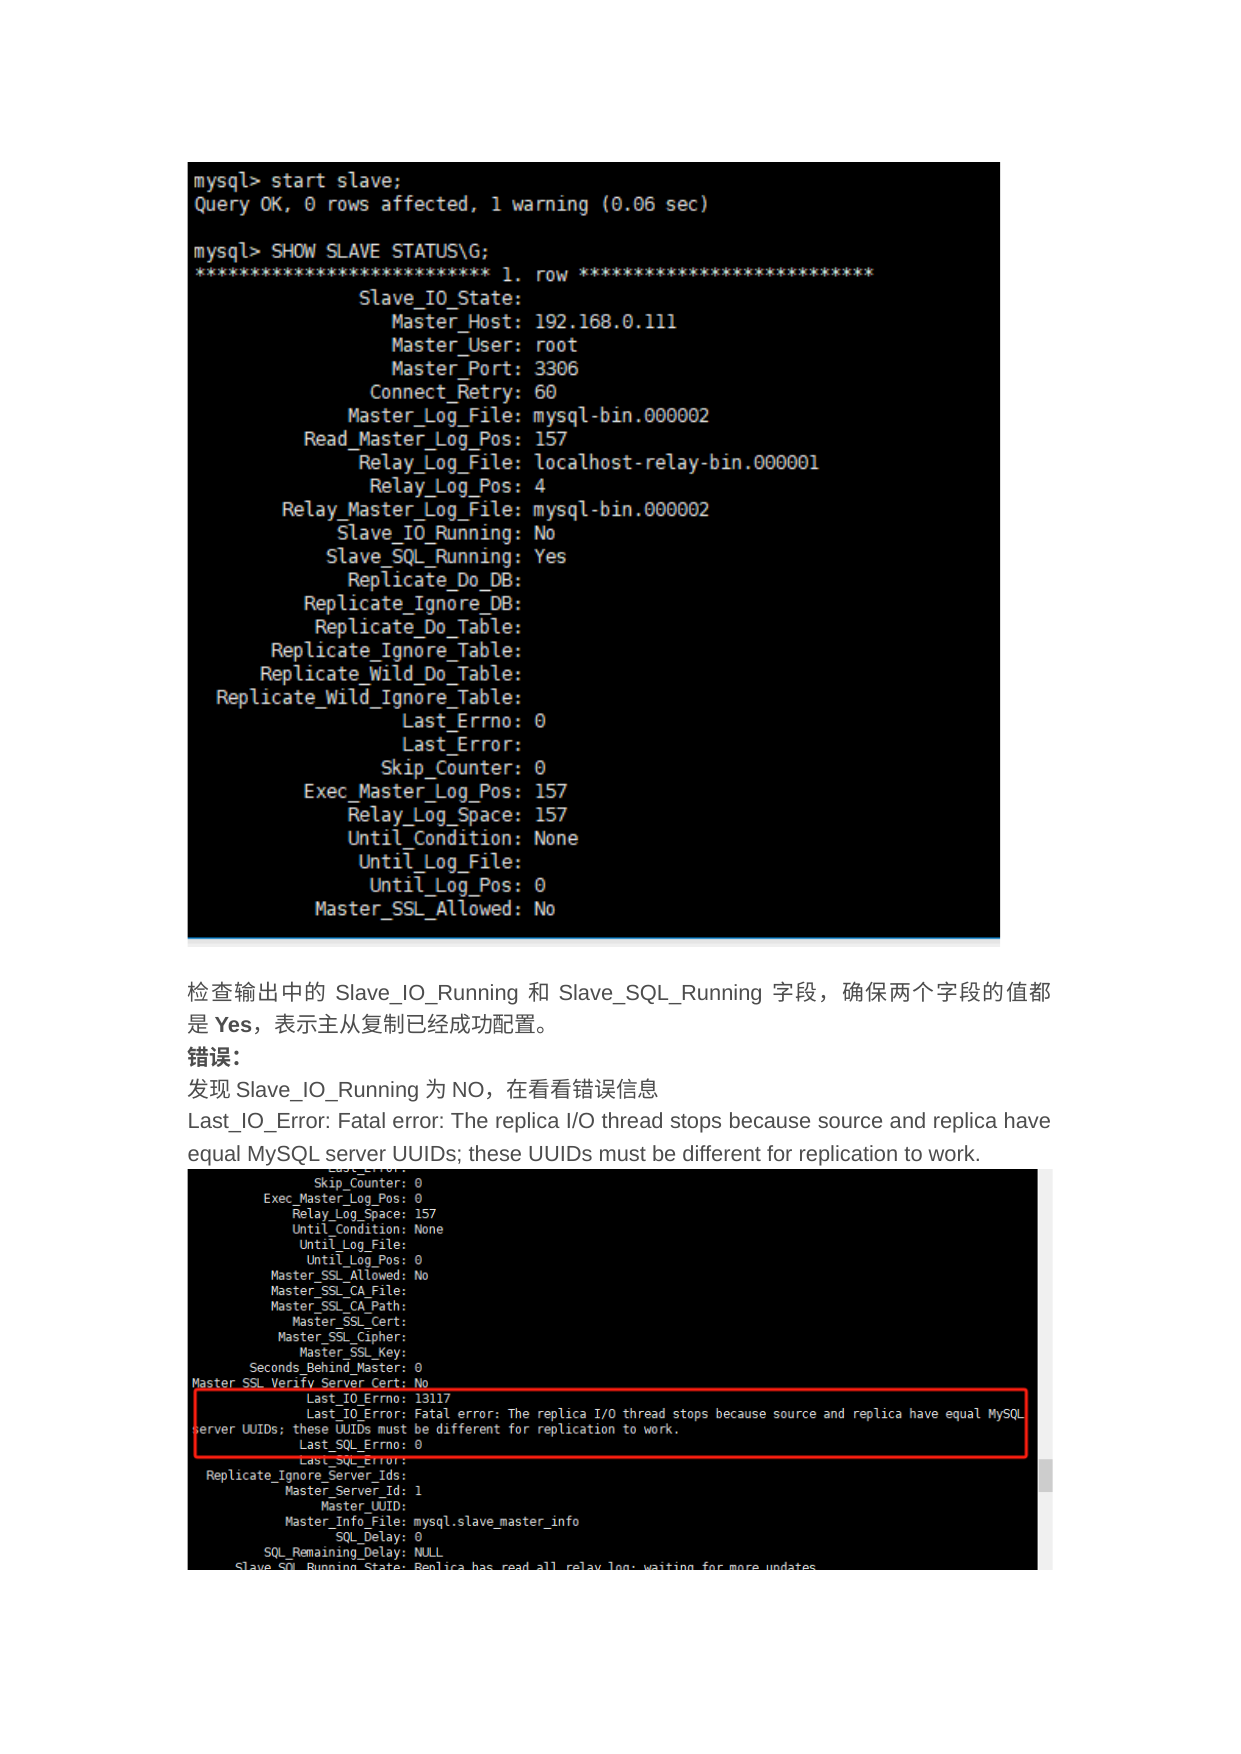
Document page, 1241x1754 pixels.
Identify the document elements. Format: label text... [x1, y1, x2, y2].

picture [187, 162, 1001, 947]
text 错误： [187, 1039, 1053, 1072]
picture [187, 1169, 1053, 1570]
text 检查输出中的 Slave_IO_Running 和 Slave_SQL_Running 字段，确保两个字段的值都是 Yes，表示主从复制已经成功配置。 [187, 974, 1053, 1039]
text 发现Slave_IO_Running 为NO，在看看错误信息 [187, 1072, 1053, 1104]
text Last_IO_Error: Fatal error: The replica I/O thread stops because source and replica have equal MySQL server UUIDs; these UUIDs must be different for replication to work. [187, 1104, 1053, 1169]
